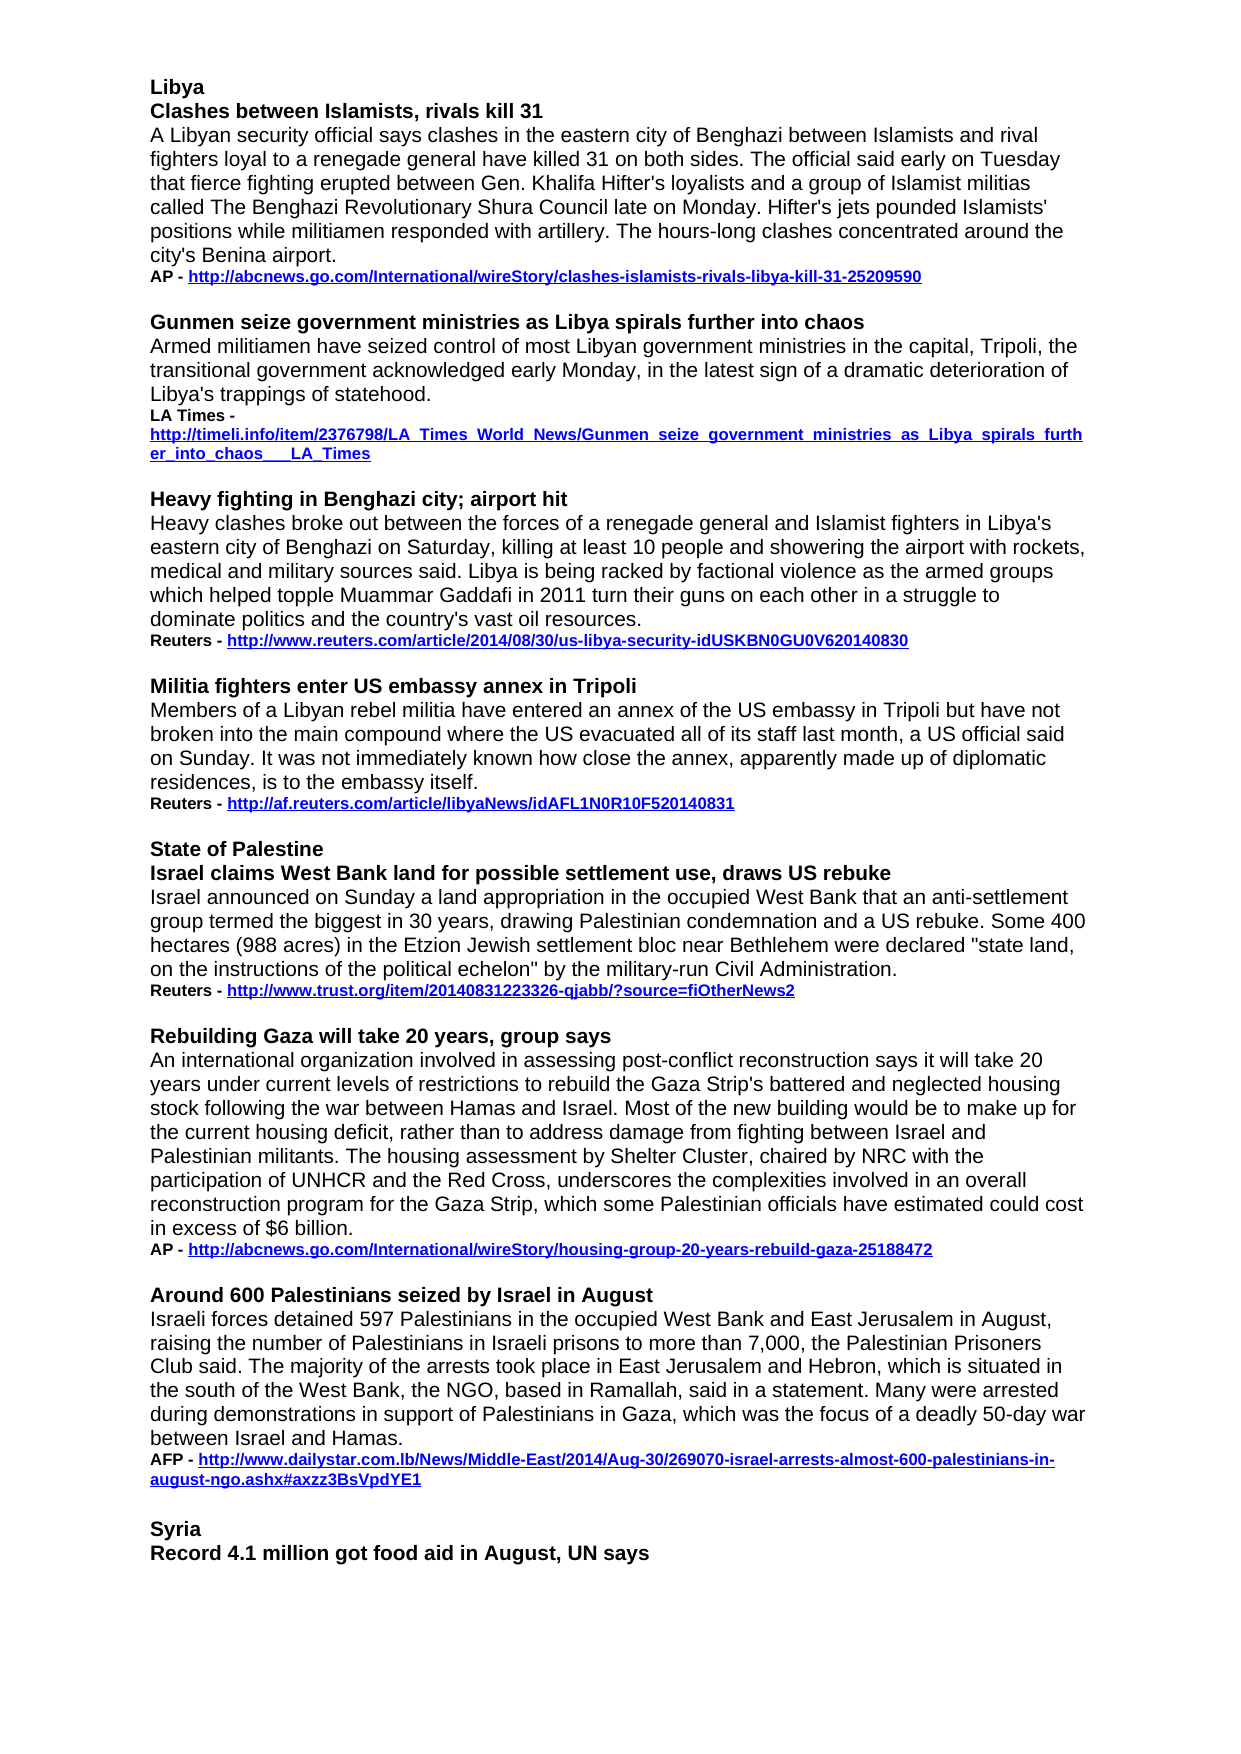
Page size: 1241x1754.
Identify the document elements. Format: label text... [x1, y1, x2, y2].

text Syria Record 4.1 million got food aid in August, UN says [150, 1517, 1090, 1564]
text Reuters - http://www.trust.org/item/20140831223326-qjabb/?source=fiOtherNews2 [150, 981, 1090, 1000]
text Reuters - http://www.reuters.com/article/2014/08/30/us-libya-security-idUSKBN0GU0V620140830 [150, 631, 1090, 650]
text Libya [150, 75, 1090, 99]
text Armed militiamen have seized control of most Libyan government ministries in the capital, Tripoli, the transitional government acknowledged early Monday, in the latest sign of a dramatic deterioration of Libya's trappings of statehood. [150, 334, 1090, 406]
text AP - http://abcnews.go.com/International/wireStory/clashes-islamists-rivals-libya-kill-31-25209590 [150, 267, 1090, 286]
text Around 600 Palestinians seized by Israel in August [150, 1282, 1090, 1306]
text Rebuilding Gaza will take 20 years, group says [150, 1024, 1090, 1048]
text Israel claims West Bank land for possible settlement use, draws US rebuke [150, 861, 1090, 885]
text Heavy fighting in Benghazi city; airport hit [150, 487, 1090, 511]
text AFP - http://www.dailystar.com.lb/News/Middle-East/2014/Aug-30/269070-israel-arrests-almost-600-palestinians-in-august-ngo.ashx#axzz3BsVpdYE1 [150, 1450, 1090, 1517]
text Gunmen seize government ministries as Libya spirals further into chaos [150, 310, 1090, 334]
text Israeli forces detained 597 Palestinians in the occupied West Bank and East Jerusalem in August, raising the number of Palestinians in Israeli prisons to more than 7,000, the Palestinian Prisoners Club said. The majority of the arrests took place in East Jerusalem and Hebron, which is situated in the south of the West Bank, the NGO, based in Ramallah, said in a statement. Many were arrested during demonstrations in support of Palestinians in Gaza, which was the focus of a deadly 50-day war between Israel and Hamas. [150, 1306, 1090, 1450]
text Militia fighters enter US embassy annex in Tripoli Members of a Libyan rebel militia have entered an annex of the US embassy in Tripoli but have not broken into the main compound where the US evacuated all of its staff last month, a US official said on Sunday. It was not immediately known how close the annex, apparently made up of diplomatic residences, is to the embassy itself. Reuters - http://af.reuters.com/article/libyaNews/idAFL1N0R10F520140831 [150, 650, 1090, 813]
text Heavy clashes broke out between the forces of a renegade general and Islamist fighters in Libya's eastern city of Benghazi on Saturday, killing at least 10 people and showering the airport with rockets, medical and military sources said. Libya is being racked by factional violence as the armed groups which helped topple Muammar Gaddafi in 2011 turn their guns on each other in a struggle to dominate politics and the country's vast oil resources. [150, 511, 1090, 631]
text An international organization involved in assessing post-conflict reconstruction says it will take 20 years under current levels of restrictions to rebuild the Gaza Strip's battered and neglected housing stock following the war between Hamas and Israel. Most of the new building would be to make up for the current housing deficit, rather than to address damage from fighting between Israel and Palestinian militants. The housing assessment by Shelter Cluster, chaired by NRC with the participation of UNHCR and the Red Cross, underscores the complexities involved in an overall reconstruction program for the Gaza Strip, which some Palestinian officials have estimated could cost in excess of $6 billion. [150, 1048, 1090, 1239]
text Israel announced on Sunday a land appropriation in the occupied West Bank that an anti-settlement group termed the biggest in 30 years, drawing Palestinian condemnation and a US rebuke. Some 400 hectares (988 acres) in the Etzion Jewish settlement bloc near Bethlehem were declared "state land, on the instructions of the political echelon" by the military-run Civil Administration. [150, 885, 1090, 981]
text State of Palestine [150, 837, 1090, 861]
text Clashes between Islamists, rivals kill 31 [150, 99, 1090, 123]
text A Libyan security official says clashes in the eastern city of Benghazi between Islamists and rival fighters loyal to a renegade general have killed 31 on both sides. The official said early on Tuesday that fierce fighting erupted between Gen. Khalifa Hifter's loyalists and a group of Islamist militias called The Benghazi Revolutionary Shura Council late on Monday. Hifter's jets pounded Islamists' positions while militiamen responded with artillery. The hours-long clashes concentrated around the city's Benina airport. [150, 123, 1090, 267]
text AP - http://abcnews.go.com/International/wireStory/housing-group-20-years-rebuild-gaza-25188472 [150, 1239, 1090, 1258]
text LA Times - http://timeli.info/item/2376798/LA_Times_World_News/Gunmen_seize_government_ministries_as_Libya_spirals_further_into_chaos___LA_Times [150, 406, 1090, 463]
